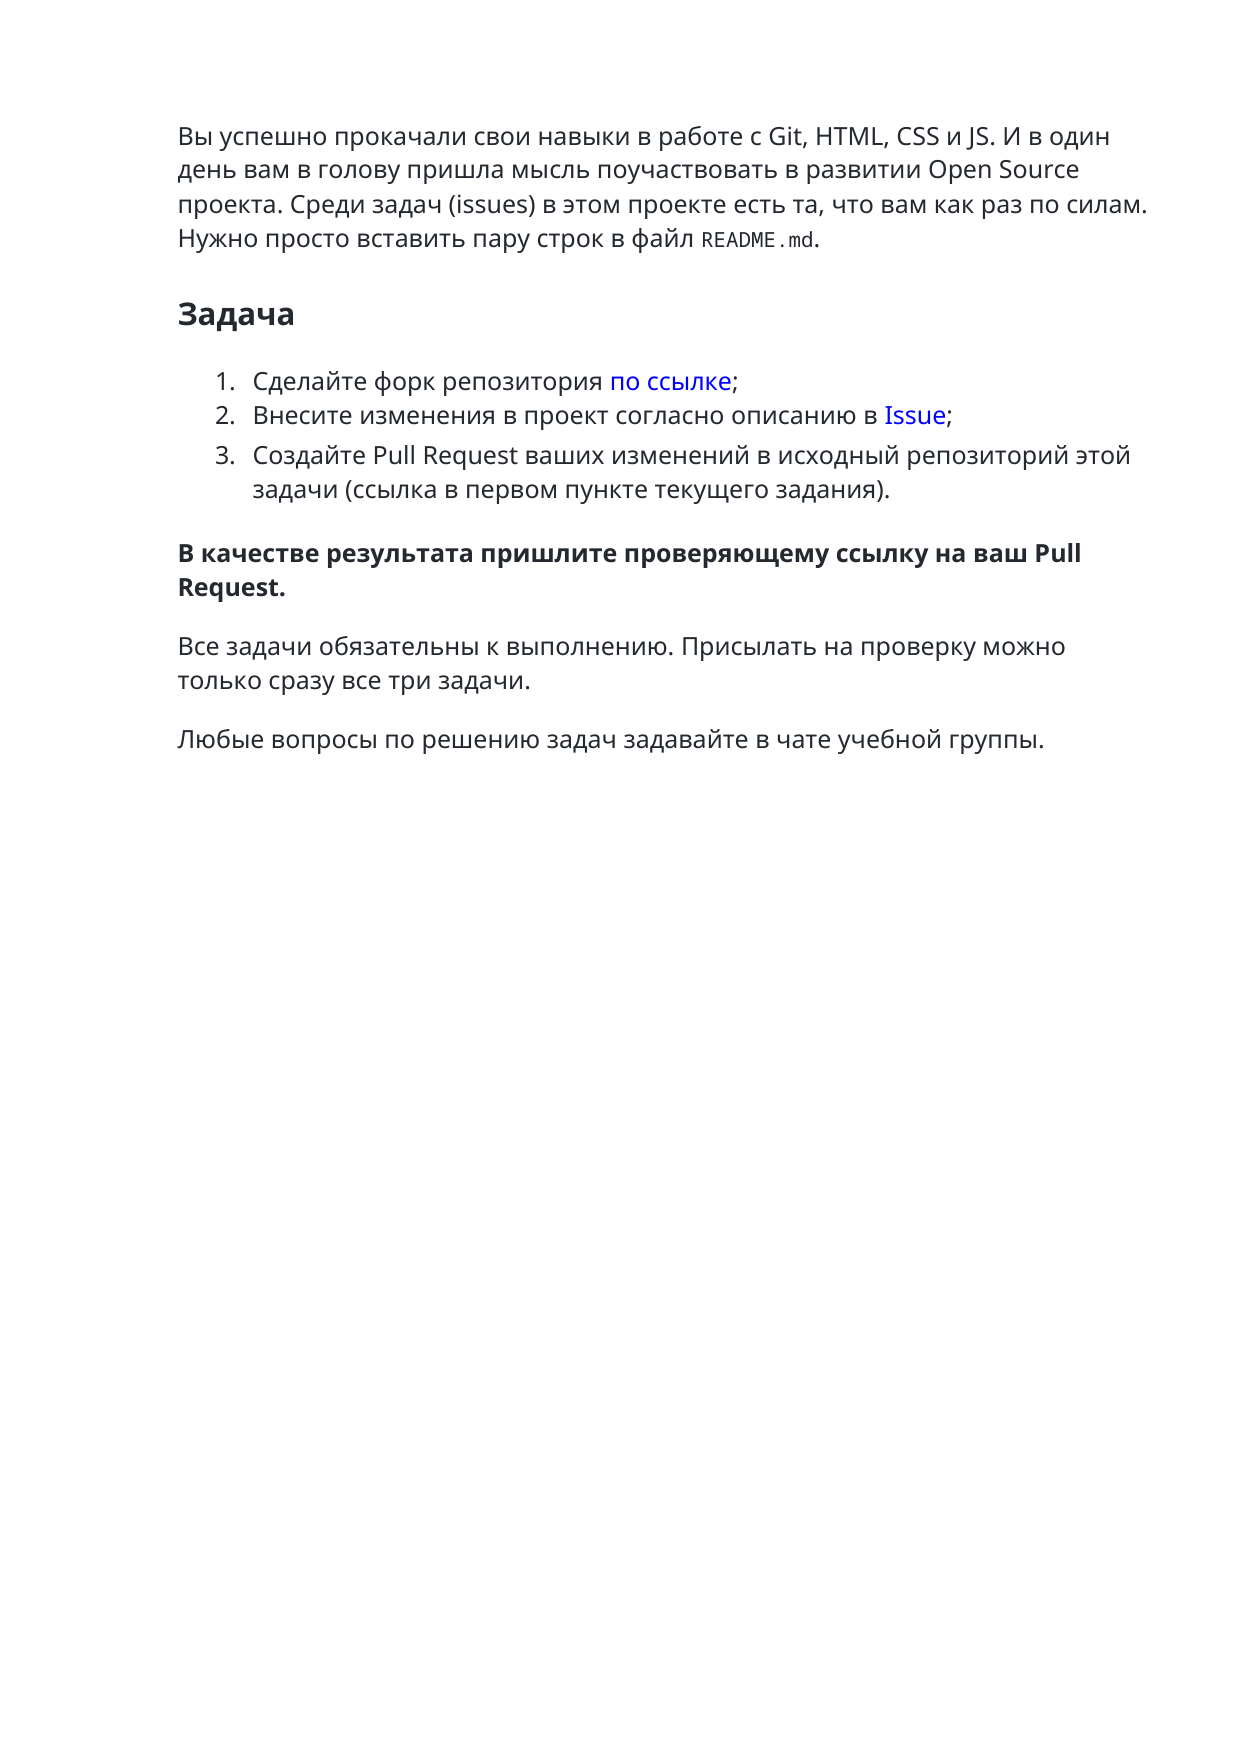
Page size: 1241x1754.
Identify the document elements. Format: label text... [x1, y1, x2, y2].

text Все задачи обязательны к выполнению. Присылать на проверку можно только сразу все три задачи. [177, 628, 1152, 697]
text В качестве результата пришлите проверяющему ссылку на ваш Pull Request. [177, 535, 1152, 603]
text Задача [177, 292, 1152, 334]
list Создайте Pull Request ваших изменений в исходный репозиторий этой задачи (ссылка в первом пункте текущего задания). [215, 438, 1152, 506]
list Сделайте форк репозитория по ссылке; [215, 364, 1152, 398]
text Любые вопросы по решению задач задавайте в чате учебной группы. [177, 722, 1152, 756]
text Вы успешно прокачали свои навыки в работе с Git, HTML, CSS и JS. И в один день вам в голову пришла мысль поучаствовать в развитии Open Source проекта. Среди задач (issues) в этом проекте есть та, что вам как раз по силам. Нужно просто вставить пару строк в файл README.md. [177, 118, 1152, 254]
list Внесите изменения в проект согласно описанию в Issue; [215, 398, 1152, 432]
